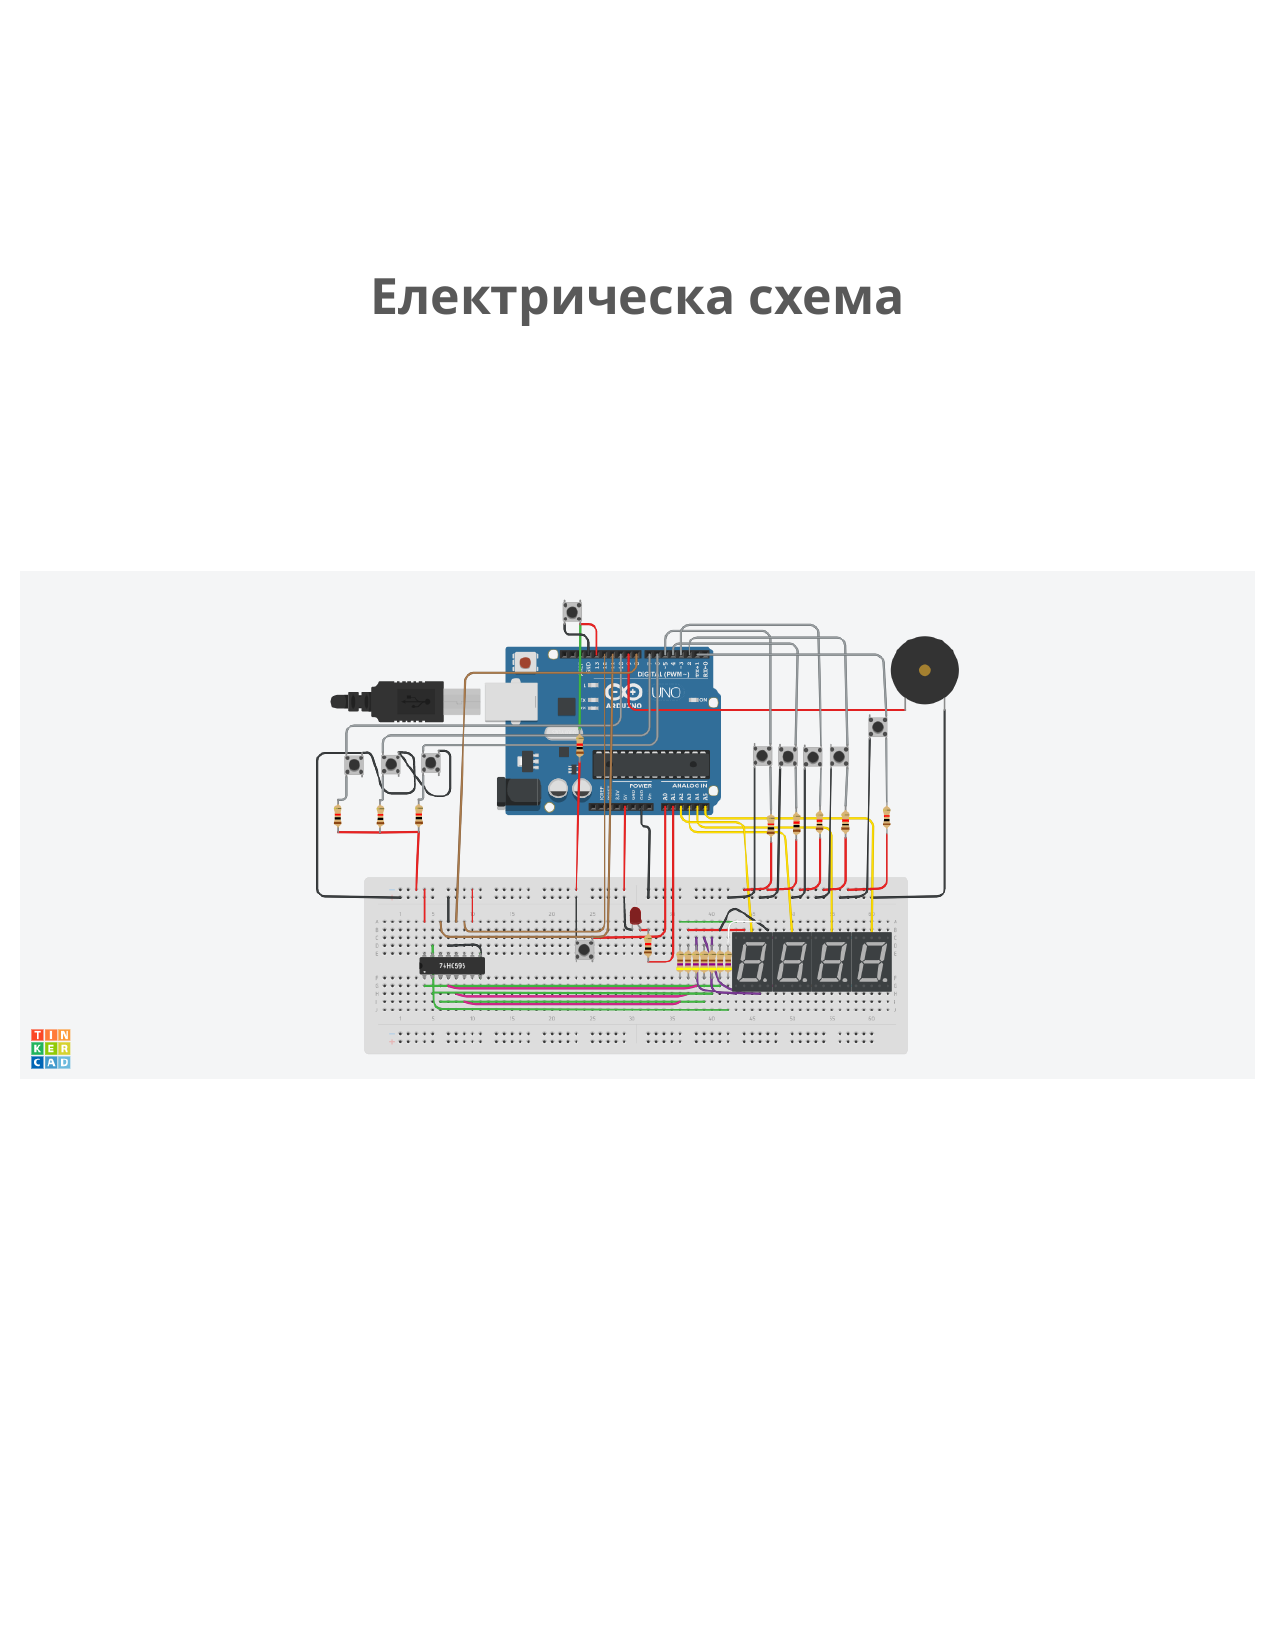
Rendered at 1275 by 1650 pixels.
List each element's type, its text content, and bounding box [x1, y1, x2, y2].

picture [20, 571, 1255, 1079]
text Електрическа схема [148, 261, 1127, 329]
